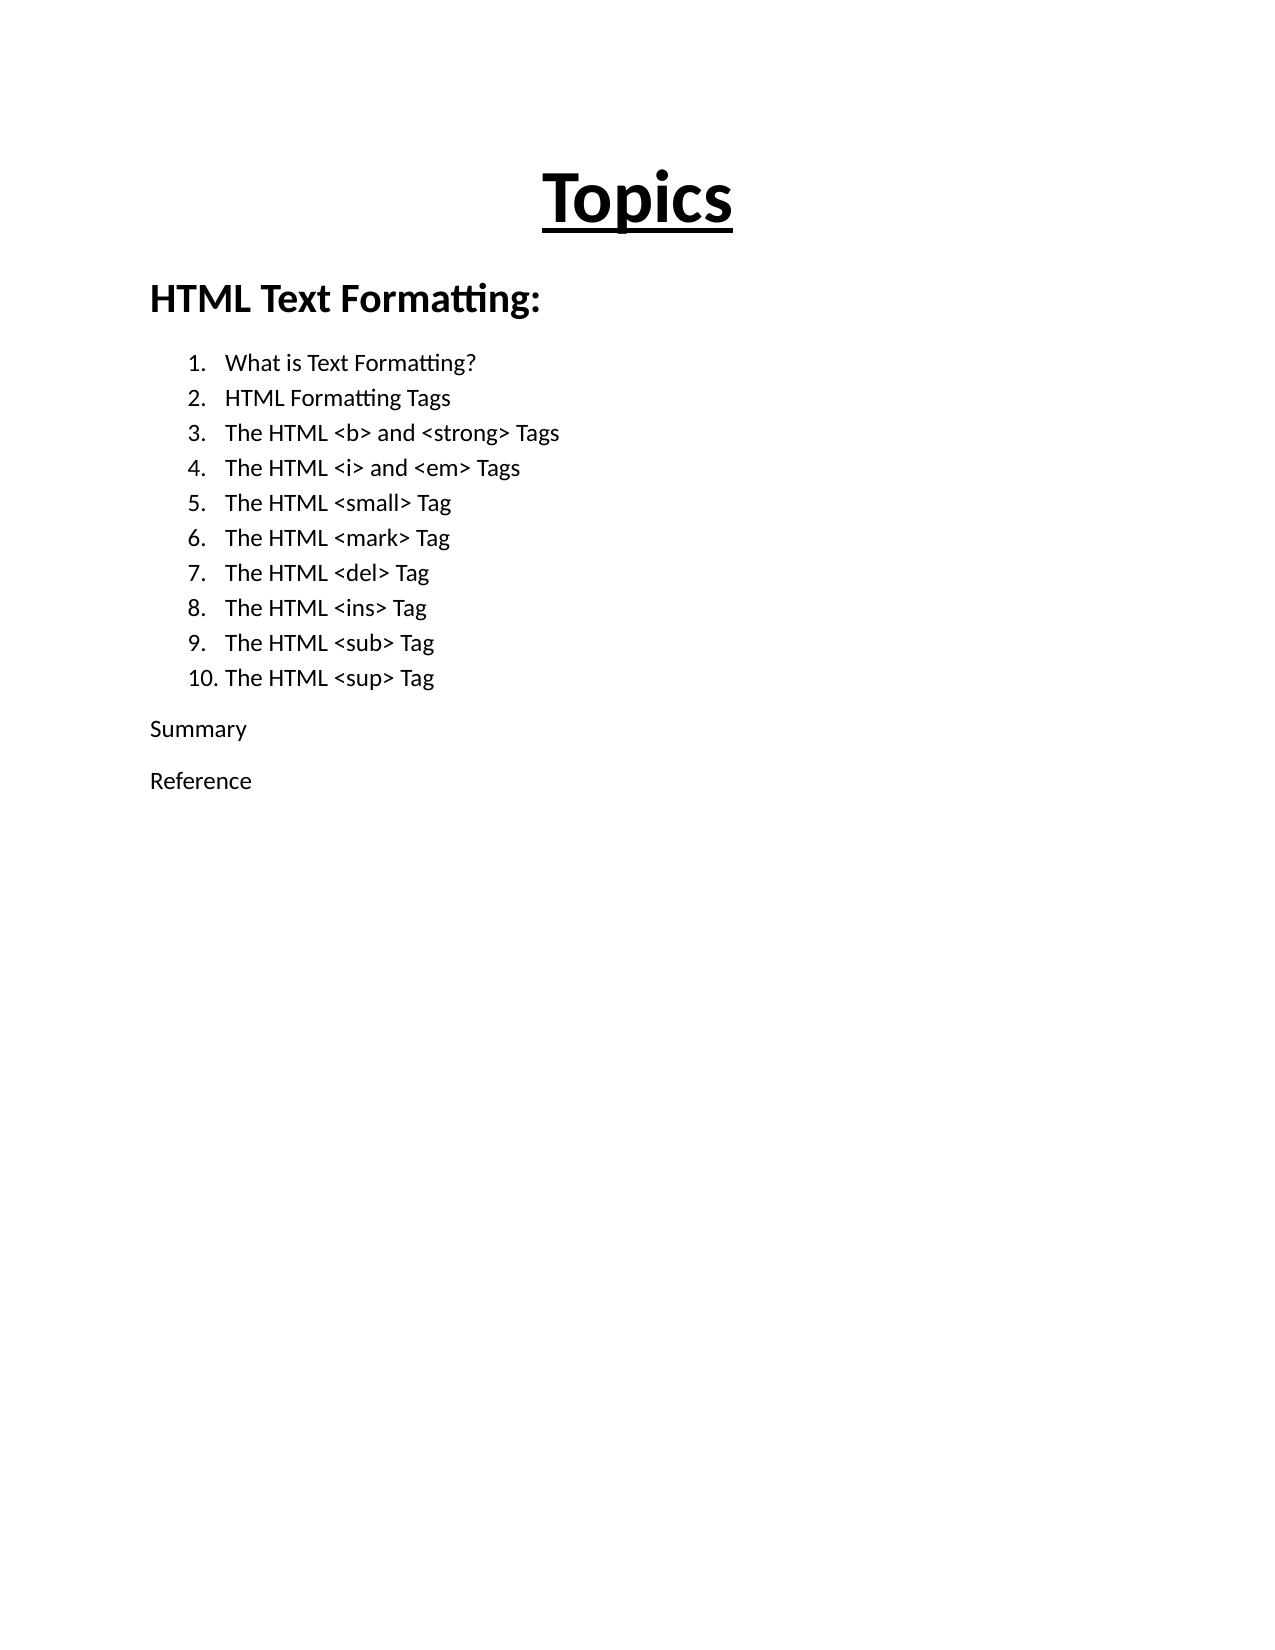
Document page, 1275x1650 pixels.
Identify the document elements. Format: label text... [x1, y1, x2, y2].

list The HTML <small> Tag [187, 487, 1125, 517]
list The HTML <b> and <strong> Tags [187, 417, 1125, 447]
list The HTML <sub> Tag [187, 627, 1125, 657]
list HTML Formatting Tags [187, 382, 1125, 412]
text Topics [150, 150, 1125, 242]
text Reference [150, 765, 1125, 796]
list What is Text Formatting? [187, 347, 1125, 377]
list The HTML <mark> Tag [187, 522, 1125, 552]
list The HTML <ins> Tag [187, 592, 1125, 622]
text HTML Text Formatting: [150, 272, 1125, 323]
list The HTML <sup> Tag [187, 662, 1125, 692]
list The HTML <i> and <em> Tags [187, 452, 1125, 482]
list The HTML <del> Tag [187, 557, 1125, 587]
text Summary [150, 714, 1125, 744]
